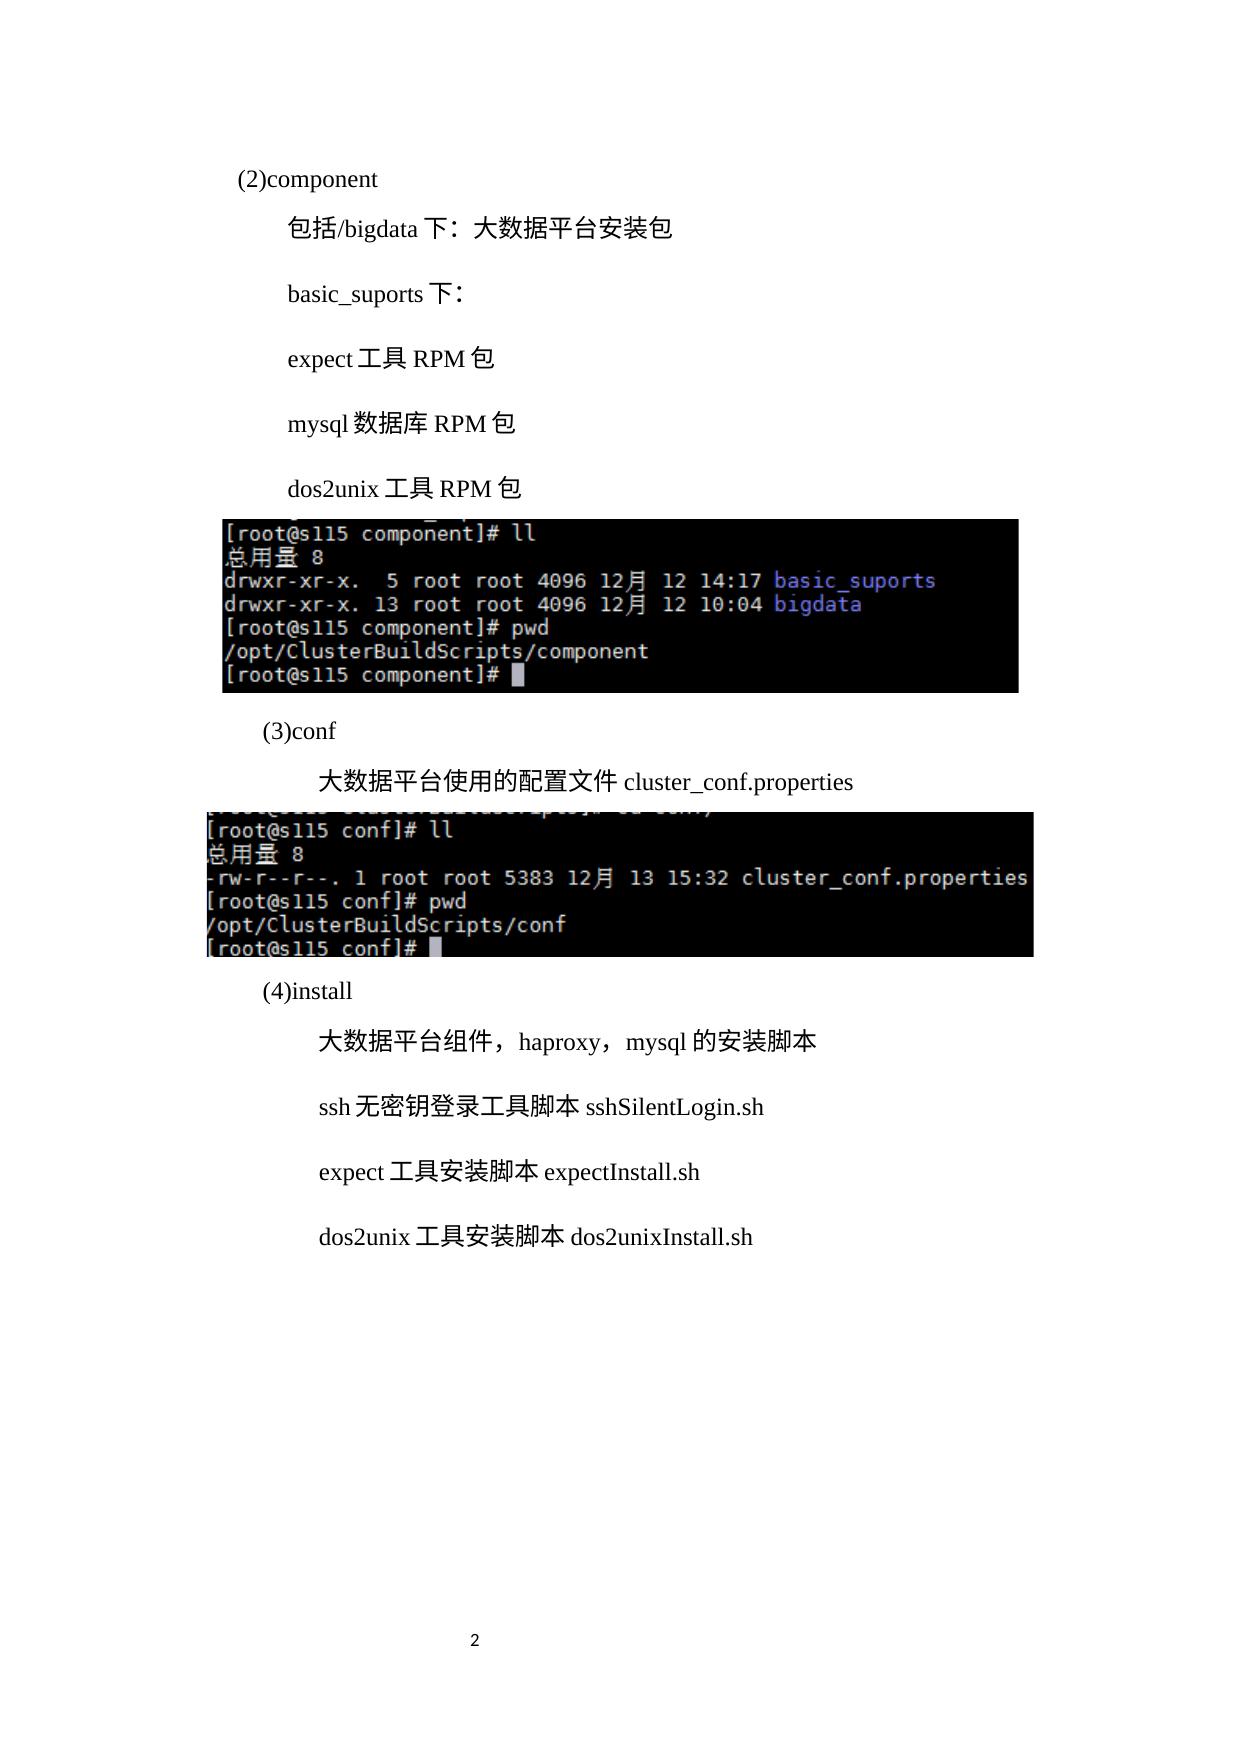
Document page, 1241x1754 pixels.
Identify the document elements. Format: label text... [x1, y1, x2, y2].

text dos2unix工具RPM包 [187, 454, 1053, 519]
text expect工具安装脚本expectInstall.sh [275, 1137, 1053, 1202]
picture [206, 812, 1034, 957]
picture [221, 519, 1019, 693]
text expect工具RPM包 [187, 324, 1053, 389]
text 包括/bigdata下：大数据平台安装包 [187, 194, 1053, 259]
text basic_suports下： [187, 259, 1053, 324]
text dos2unix工具安装脚本dos2unixInstall.sh [275, 1202, 1053, 1267]
text (4)install [187, 974, 1053, 1007]
text mysql数据库RPM包 [187, 389, 1053, 454]
text 大数据平台使用的配置文件cluster_conf.properties [275, 747, 1053, 812]
text (3)conf [187, 714, 1053, 747]
text ssh无密钥登录工具脚本sshSilentLogin.sh [275, 1072, 1053, 1137]
text 大数据平台组件，haproxy，mysql的安装脚本 [275, 1007, 1053, 1072]
text (2)component [187, 162, 1053, 194]
